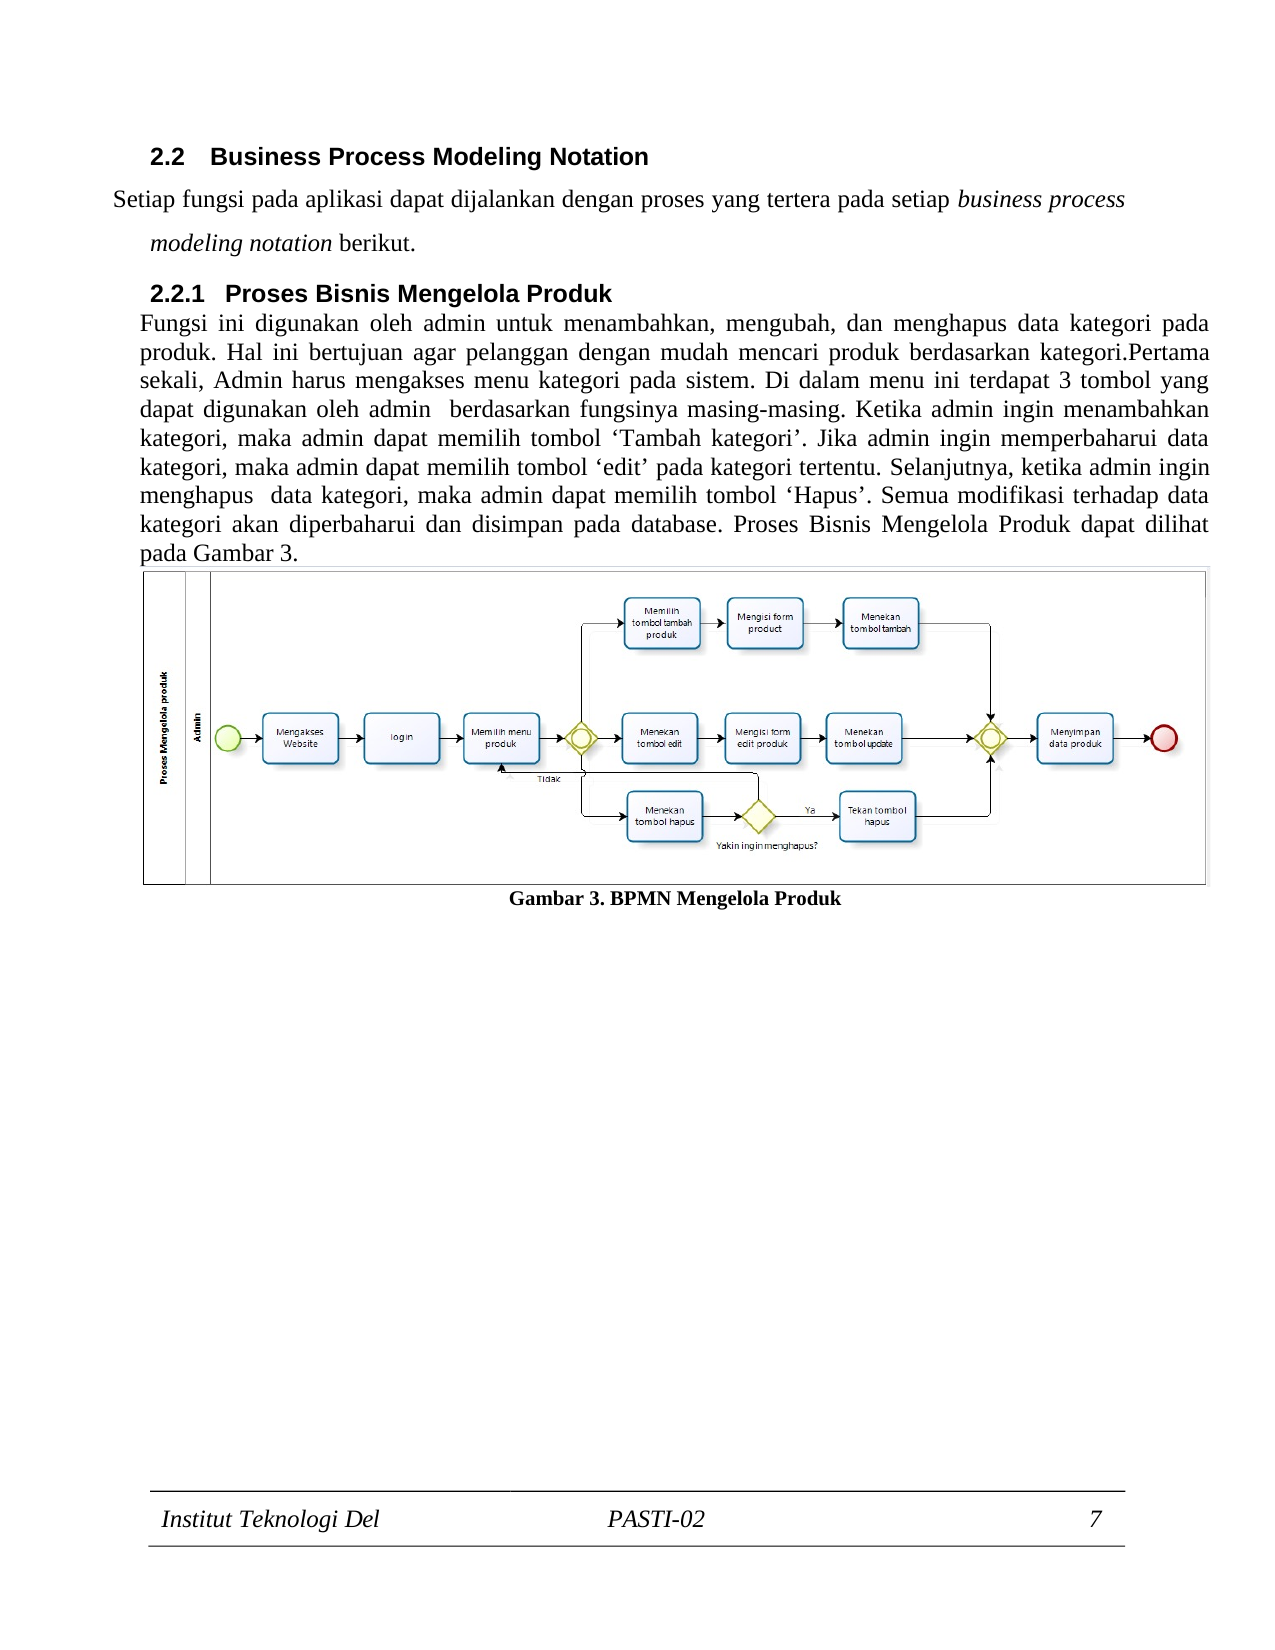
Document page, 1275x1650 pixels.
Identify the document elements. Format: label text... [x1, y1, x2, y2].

subtitle Proses Bisnis Mengelola Produk [150, 279, 1210, 308]
subtitle Business Process Modeling Notation [150, 142, 1210, 170]
text Fungsi ini digunakan oleh admin untuk menambahkan, mengubah, dan menghapus data kategori pada produk. Hal ini bertujuan agar pelanggan dengan mudah mencari produk berdasarkan kategori.Pertama sekali, Admin harus mengakses menu kategori pada sistem. Di dalam menu ini terdapat 3 tombol yang dapat digunakan oleh admin berdasarkan fungsinya masing-masing. Ketika admin ingin menambahkan kategori, maka admin dapat memilih tombol ‘Tambah kategori’. Jika admin ingin memperbaharui data kategori, maka admin dapat memilih tombol ‘edit’ pada kategori tertentu. Selanjutnya, ketika admin ingin menghapus data kategori, maka admin dapat memilih tombol ‘Hapus’. Semua modifikasi terhadap data kategori akan diperbaharui dan disimpan pada database. Proses Bisnis Mengelola Produk dapat dilihat pada Gambar 3. [139, 308, 1210, 566]
text Gambar 3. BPMN Mengelola Produk [139, 887, 1210, 910]
picture [139, 566, 1211, 887]
text Setiap fungsi pada aplikasi dapat dijalankan dengan proses yang tertera pada setiap business process modeling notation berikut. [113, 184, 1125, 256]
